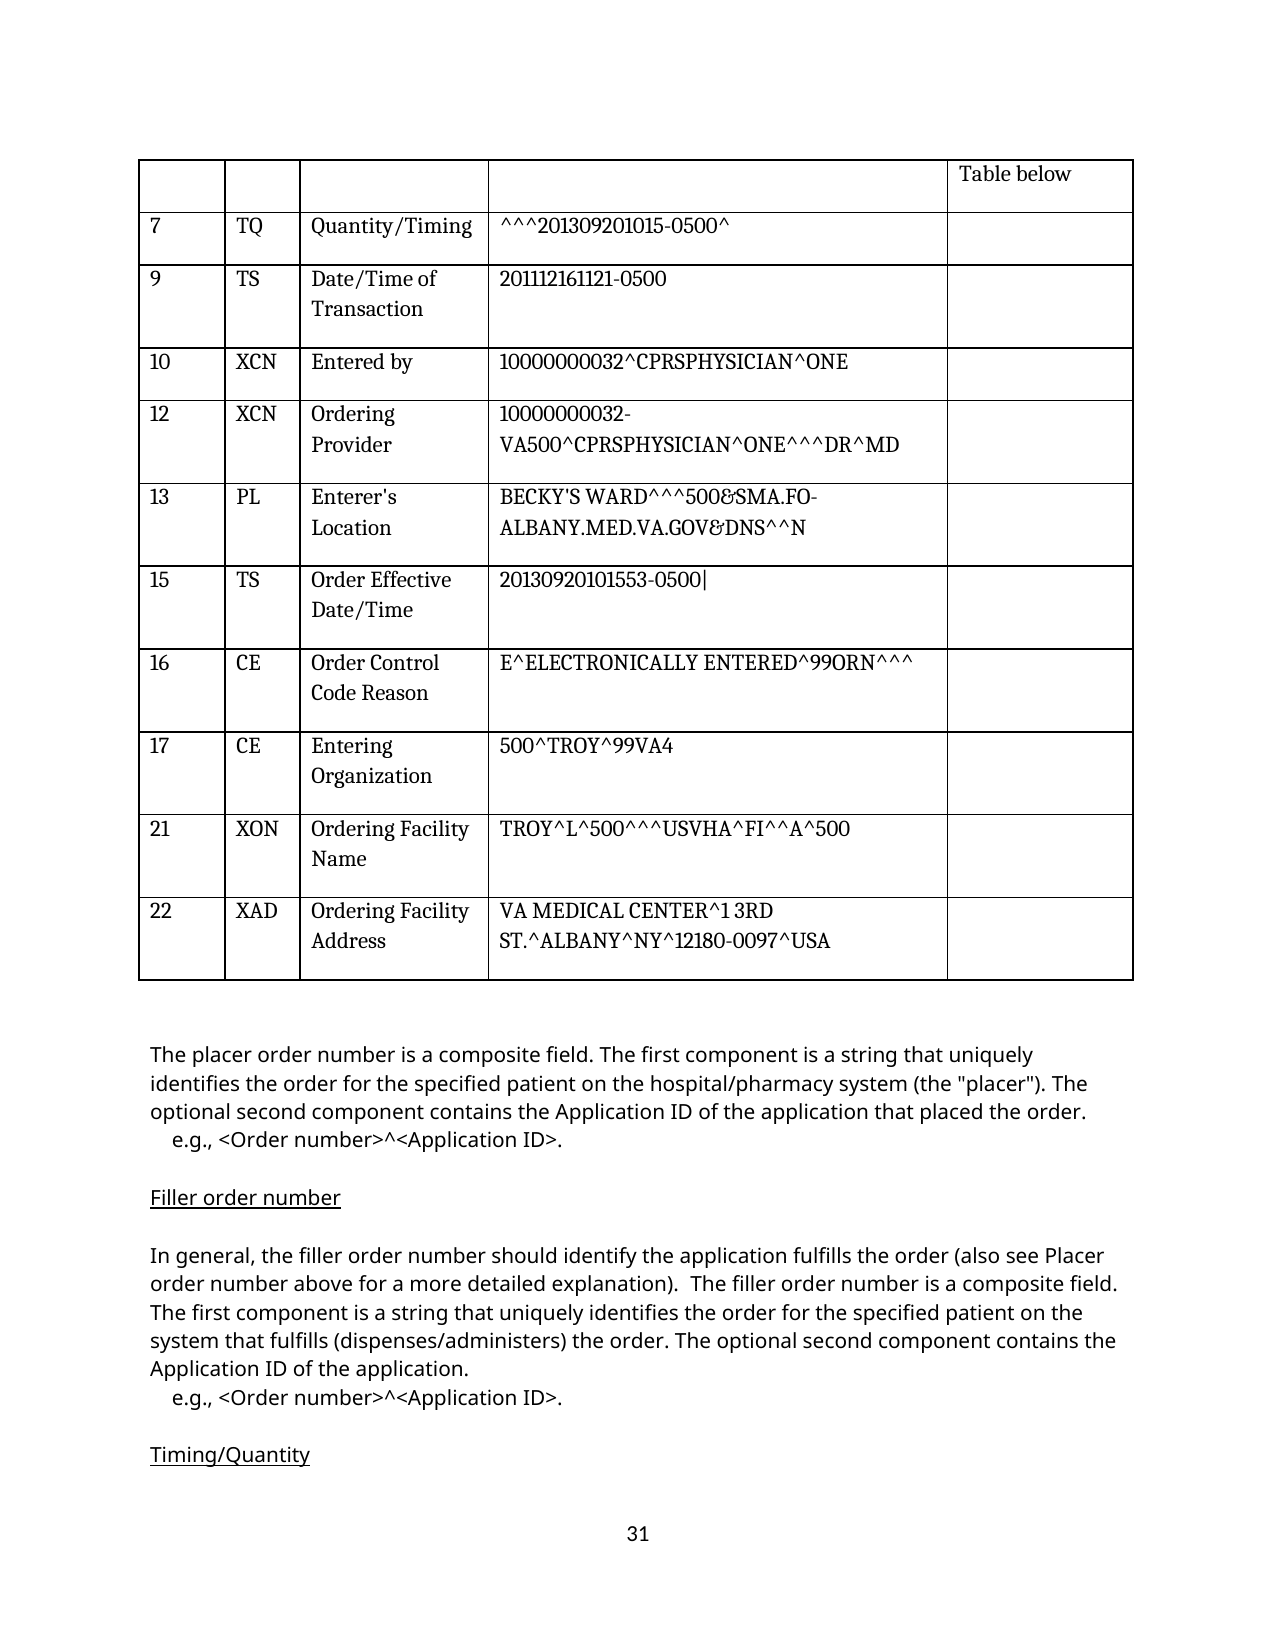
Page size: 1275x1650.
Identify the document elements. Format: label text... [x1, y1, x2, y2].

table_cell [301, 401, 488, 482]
text Filler order number [150, 1183, 1125, 1212]
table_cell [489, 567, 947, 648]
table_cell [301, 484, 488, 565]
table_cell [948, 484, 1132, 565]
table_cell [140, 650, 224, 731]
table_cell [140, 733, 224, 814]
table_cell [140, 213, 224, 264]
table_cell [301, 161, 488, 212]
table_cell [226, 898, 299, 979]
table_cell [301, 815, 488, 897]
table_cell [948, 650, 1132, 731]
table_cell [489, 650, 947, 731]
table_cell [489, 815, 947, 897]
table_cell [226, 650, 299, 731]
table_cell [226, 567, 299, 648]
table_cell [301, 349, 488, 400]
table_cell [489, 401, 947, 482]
text The placer order number is a composite field. The first component is a string that uniquely identifies the order for the specified patient on the hospital/pharmacy system (the "placer"). The optional second component contains the Application ID of the application that placed the order. e.g., <Order number>^<Application ID>. [150, 1040, 1125, 1154]
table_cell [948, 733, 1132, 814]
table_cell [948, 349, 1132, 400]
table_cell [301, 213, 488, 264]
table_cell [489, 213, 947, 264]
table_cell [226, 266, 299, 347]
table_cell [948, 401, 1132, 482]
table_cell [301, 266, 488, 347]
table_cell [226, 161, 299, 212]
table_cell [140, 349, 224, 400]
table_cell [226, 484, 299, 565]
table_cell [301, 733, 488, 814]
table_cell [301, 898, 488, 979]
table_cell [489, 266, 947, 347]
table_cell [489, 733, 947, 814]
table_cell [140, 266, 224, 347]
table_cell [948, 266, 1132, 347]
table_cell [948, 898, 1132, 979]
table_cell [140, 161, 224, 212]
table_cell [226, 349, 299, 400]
text In general, the filler order number should identify the application fulfills the order (also see Placer order number above for a more detailed explanation). The filler order number is a composite field. The first component is a string that uniquely identifies the order for the specified patient on the system that fulfills (dispenses/administers) the order. The optional second component contains the Application ID of the application. e.g., <Order number>^<Application ID>. [150, 1241, 1125, 1411]
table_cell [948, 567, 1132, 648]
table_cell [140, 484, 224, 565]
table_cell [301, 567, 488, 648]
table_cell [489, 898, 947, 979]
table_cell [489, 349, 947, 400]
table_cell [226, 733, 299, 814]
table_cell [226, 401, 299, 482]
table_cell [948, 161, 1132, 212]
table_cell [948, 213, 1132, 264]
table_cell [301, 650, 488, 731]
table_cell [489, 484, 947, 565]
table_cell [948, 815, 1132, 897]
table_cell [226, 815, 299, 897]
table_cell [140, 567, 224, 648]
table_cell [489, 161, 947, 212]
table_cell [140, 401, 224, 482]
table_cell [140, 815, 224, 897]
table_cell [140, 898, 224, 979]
text Timing/Quantity [150, 1441, 1125, 1469]
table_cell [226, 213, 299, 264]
